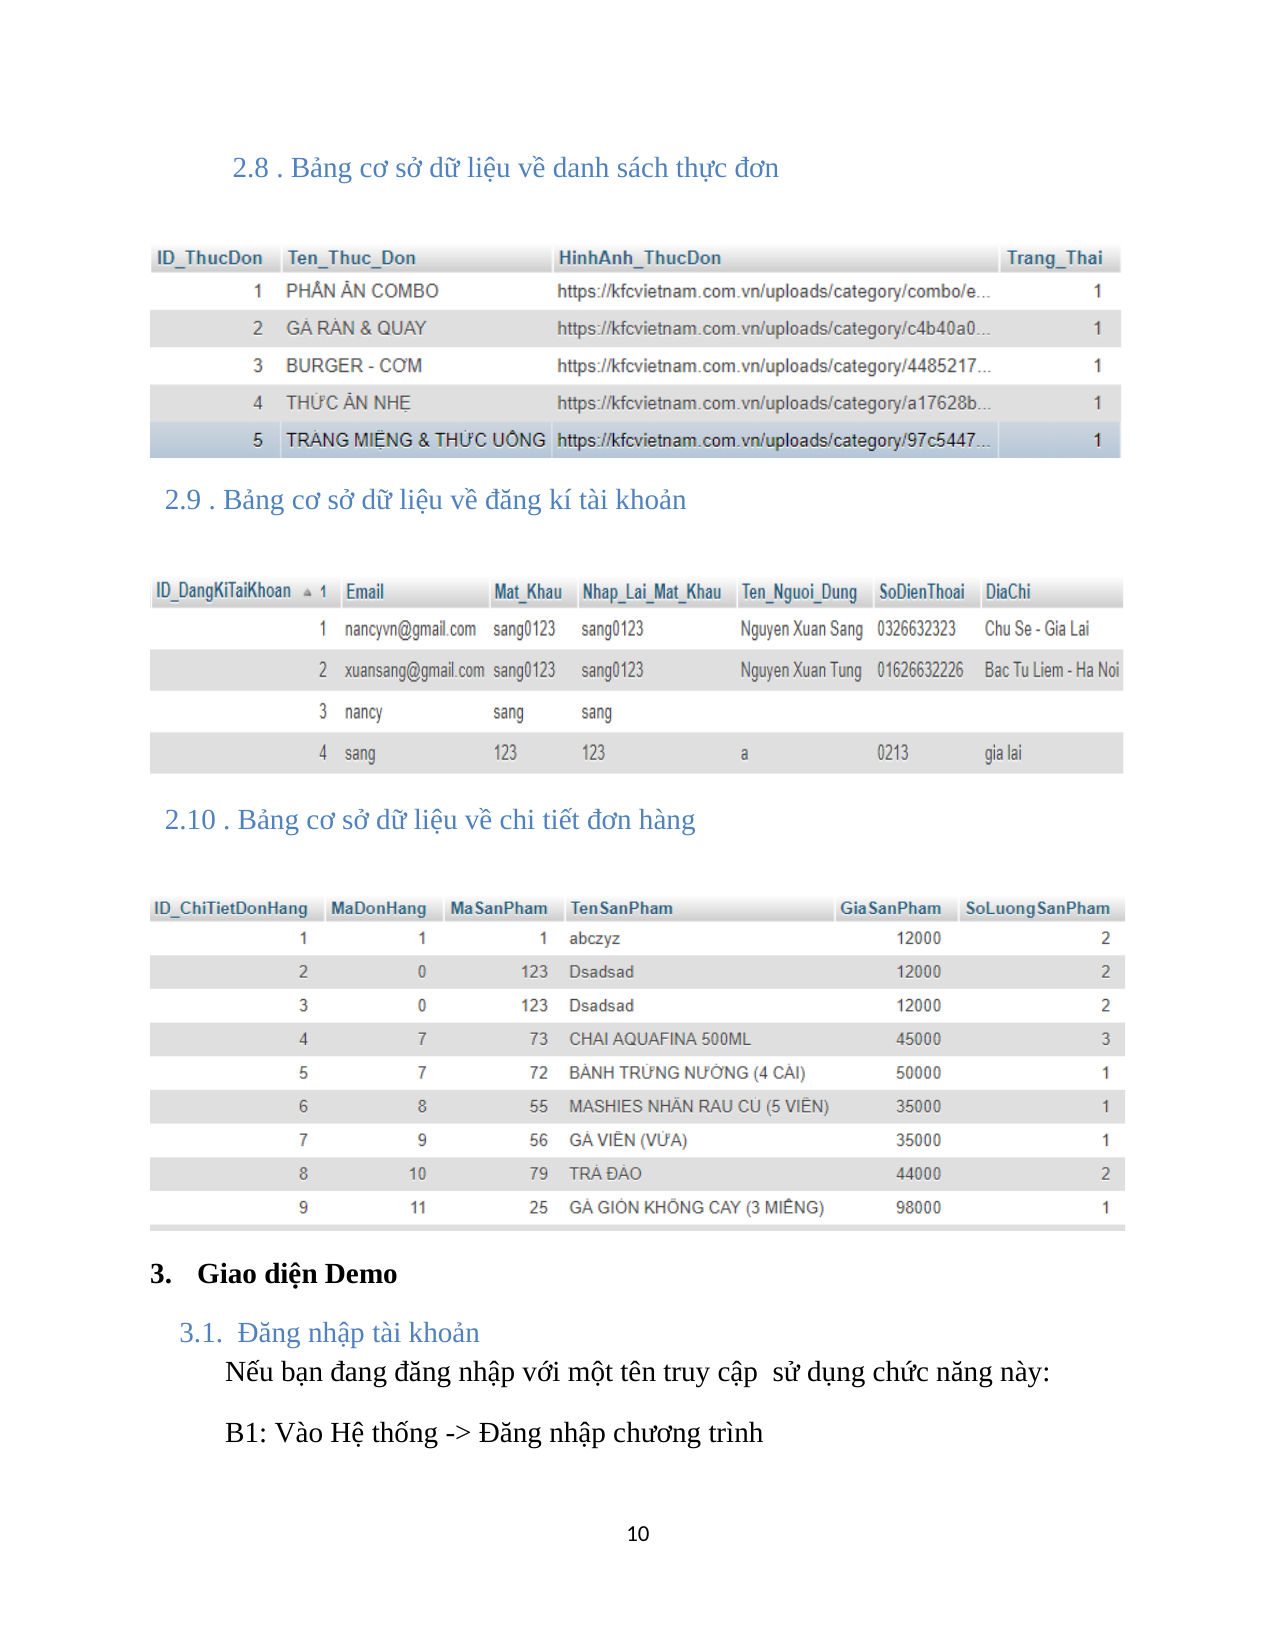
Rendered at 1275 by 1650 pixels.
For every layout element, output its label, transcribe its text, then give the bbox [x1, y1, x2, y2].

subtitle 3.1. Đăng nhập tài khoản [150, 1315, 1125, 1349]
subtitle 2.9 . Bảng cơ sở dữ liệu về đăng kí tài khoản [150, 482, 1125, 516]
subtitle 2.10 . Bảng cơ sở dữ liệu về chi tiết đơn hàng [150, 802, 1125, 835]
picture [150, 573, 1124, 777]
picture [150, 893, 1125, 1231]
subtitle 2.8 . Bảng cơ sở dữ liệu về danh sách thực đơn [150, 150, 1125, 183]
picture [150, 241, 1124, 458]
text B1: Vào Hệ thống -> Đăng nhập chương trình [150, 1415, 1125, 1448]
text Nếu bạn đang đăng nhập với một tên truy cập sử dụng chức năng này: [150, 1354, 1125, 1387]
list Giao diện Demo [150, 1256, 1125, 1289]
